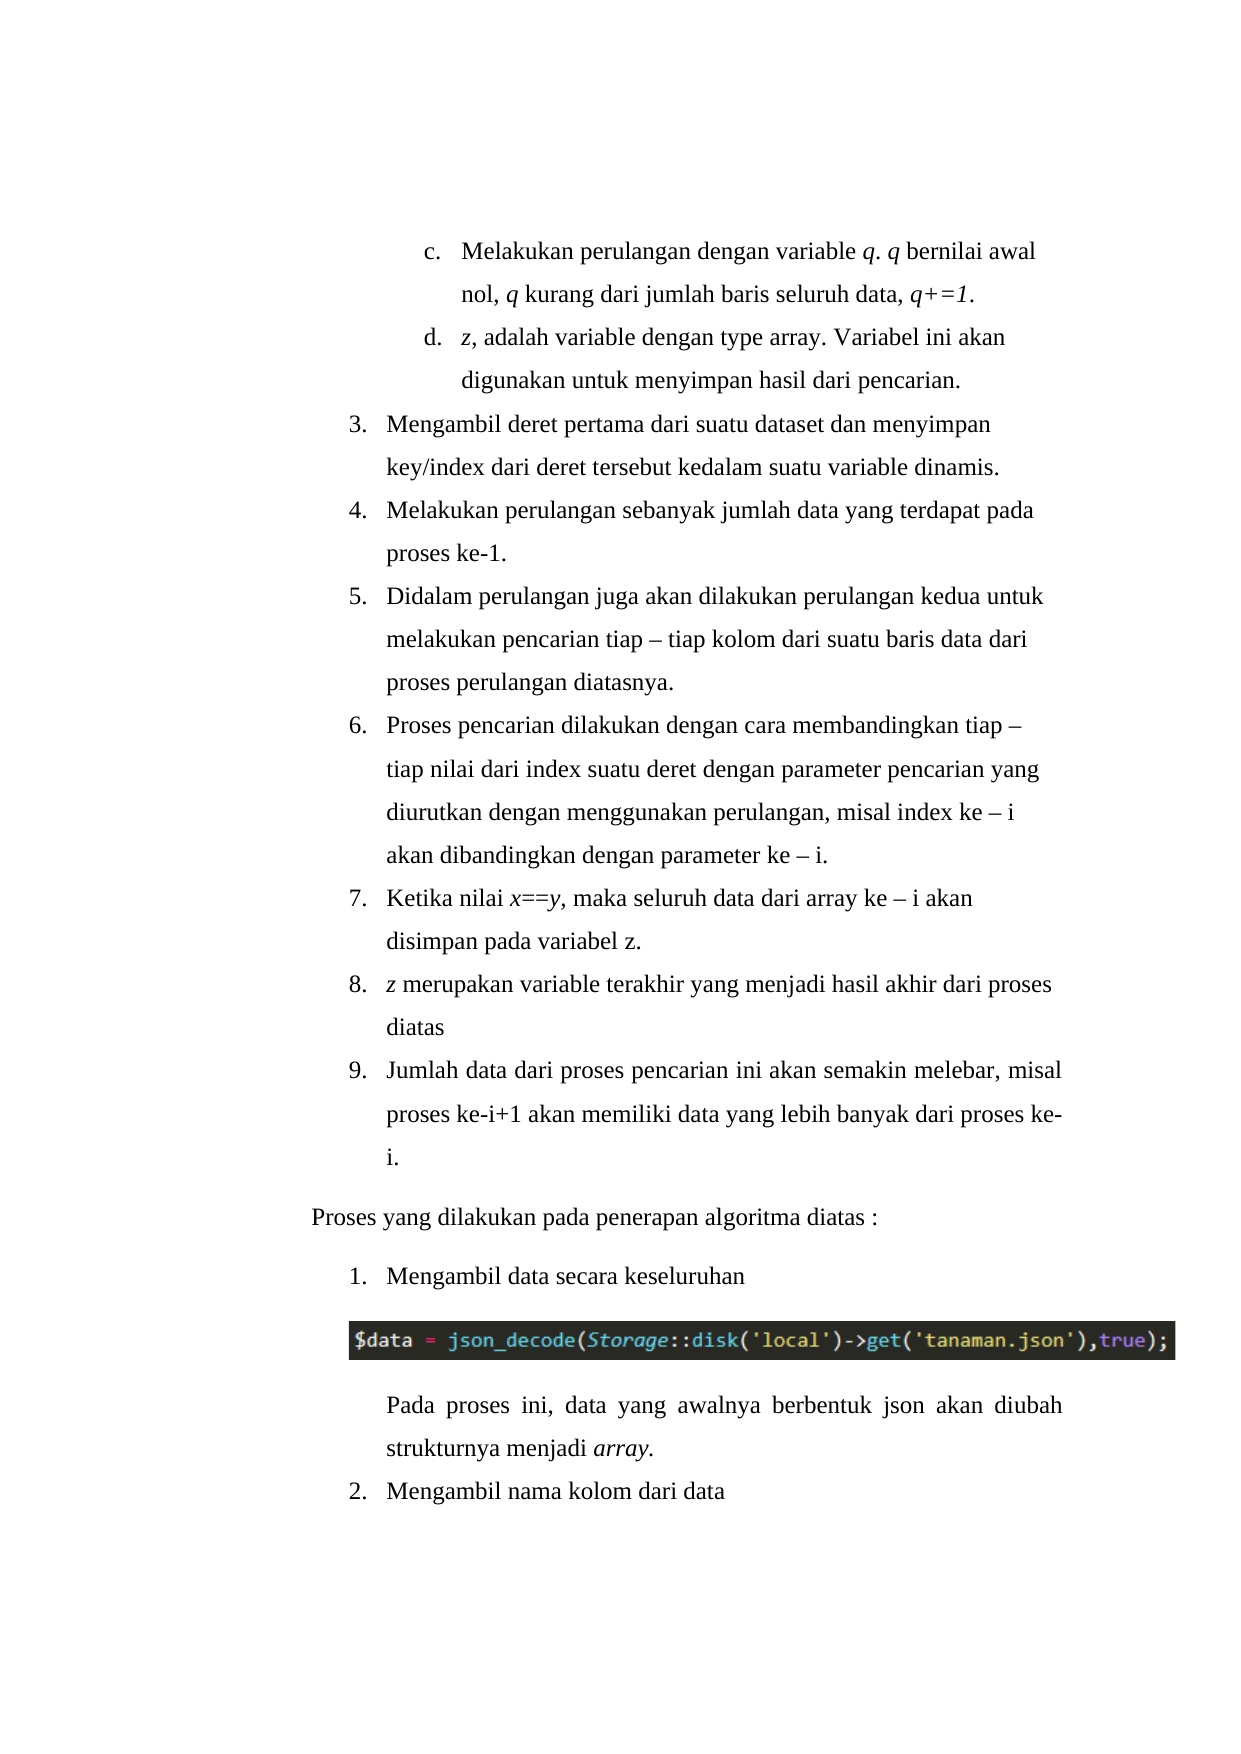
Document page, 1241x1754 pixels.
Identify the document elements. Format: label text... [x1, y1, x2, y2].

list Mengambil data secara keseluruhan [349, 1261, 1063, 1290]
list Melakukan perulangan sebanyak jumlah data yang terdapat pada proses ke-1. [349, 495, 1063, 567]
list Jumlah data dari proses pencarian ini akan semakin melebar, misal proses ke-i+1 akan memiliki data yang lebih banyak dari proses ke-i. [349, 1056, 1063, 1171]
list Melakukan perulangan dengan variable q. q bernilai awal nol, q kurang dari jumlah baris seluruh data, q+=1. [424, 236, 1063, 308]
text Proses yang dilakukan pada penerapan algoritma diatas : [236, 1202, 1063, 1230]
list Ketika nilai x==y, maka seluruh data dari array ke – i akan disimpan pada variabel z. [349, 883, 1063, 955]
list Proses pencarian dilakukan dengan cara membandingkan tiap – tiap nilai dari index suatu deret dengan parameter pencarian yang diurutkan dengan menggunakan perulangan, misal index ke – i akan dibandingkan dengan parameter ke – i. [349, 711, 1063, 869]
list Didalam perulangan juga akan dilakukan perulangan kedua untuk melakukan pencarian tiap – tiap kolom dari suatu baris data dari proses perulangan diatasnya. [349, 581, 1063, 696]
list Mengambil nama kolom dari data [349, 1476, 1063, 1505]
list z merupakan variable terakhir yang menjadi hasil akhir dari proses diatas [349, 969, 1063, 1041]
list Pada proses ini, data yang awalnya berbentuk json akan diubah strukturnya menjadi array. [386, 1390, 1063, 1462]
list Mengambil deret pertama dari suatu dataset dan menyimpan key/index dari deret tersebut kedalam suatu variable dinamis. [349, 409, 1063, 481]
picture [348, 1321, 1176, 1360]
list z, adalah variable dengan type array. Variabel ini akan digunakan untuk menyimpan hasil dari pencarian. [424, 322, 1063, 394]
